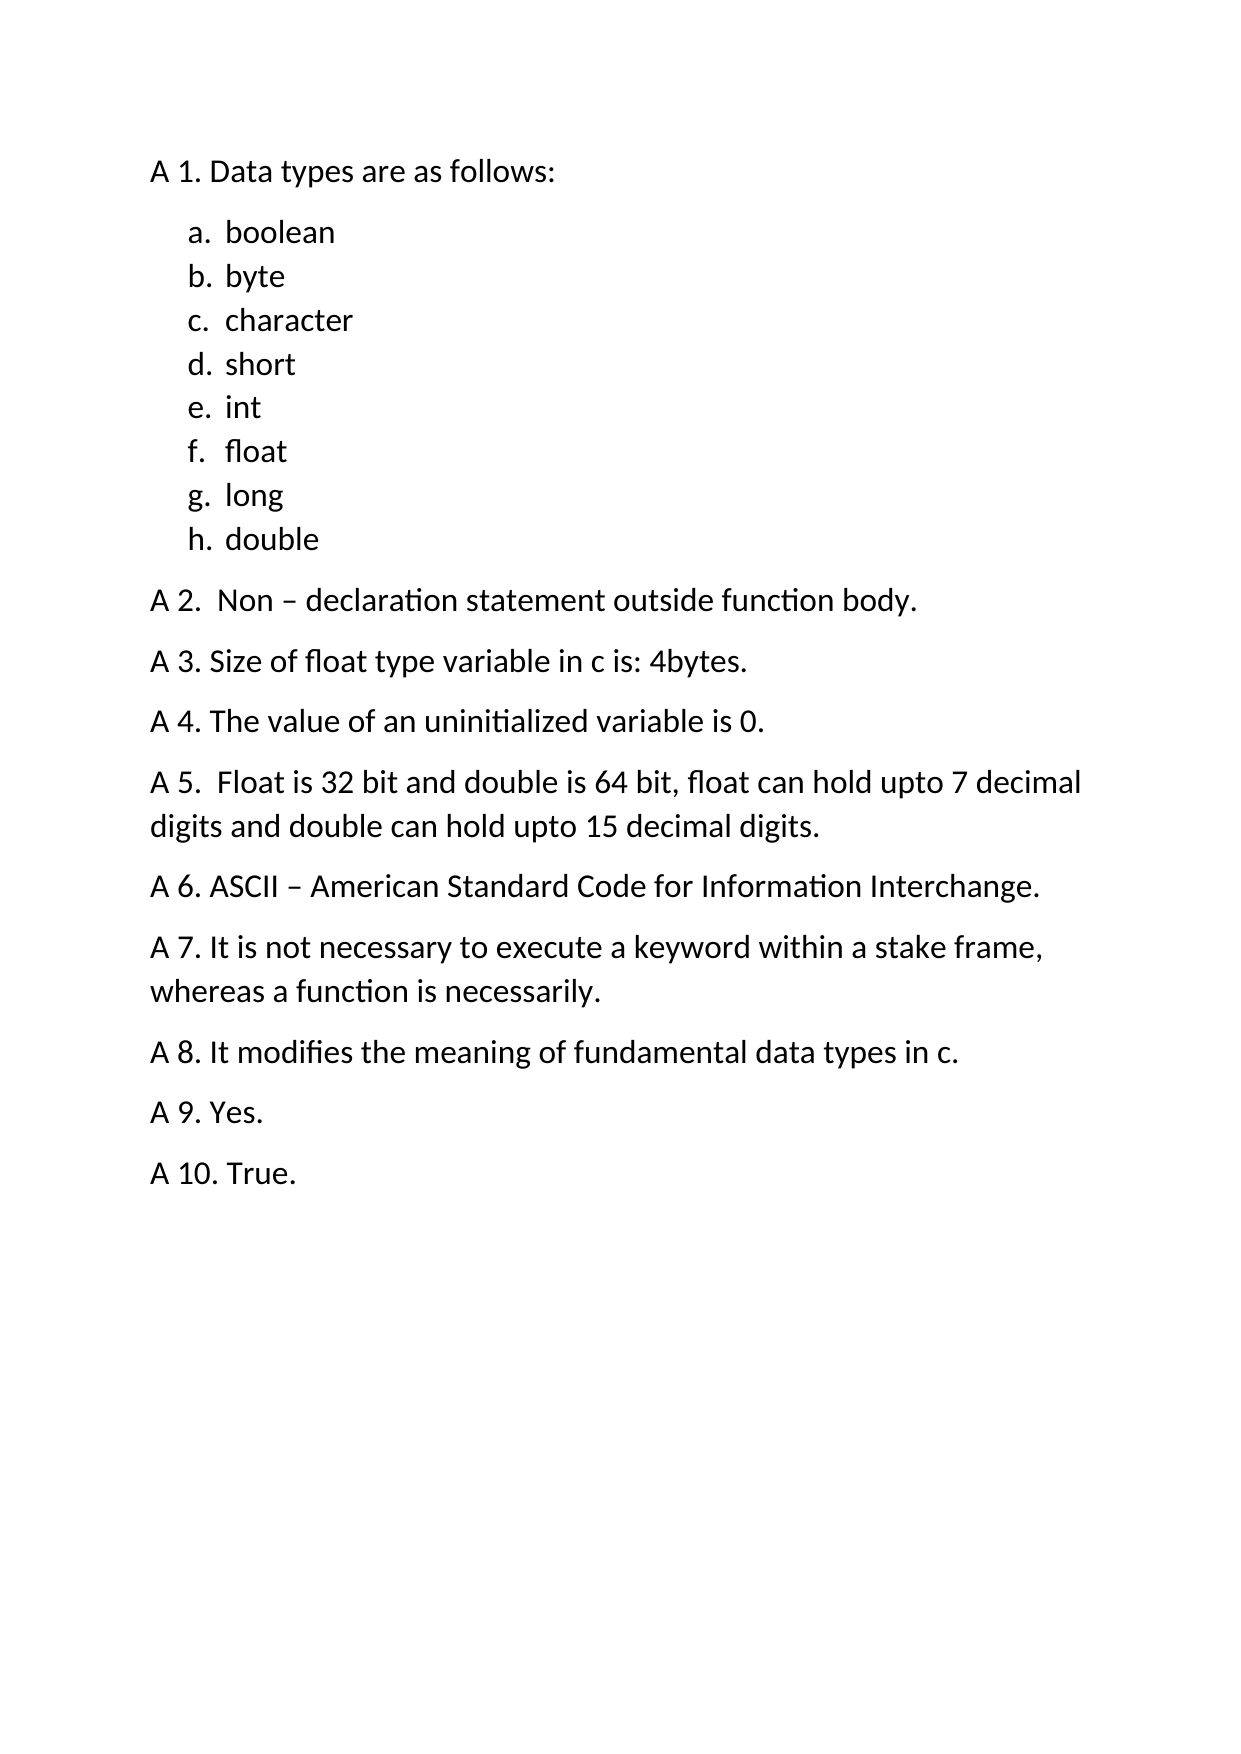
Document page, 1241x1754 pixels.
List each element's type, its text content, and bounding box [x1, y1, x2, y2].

text A 6. ASCII – American Standard Code for Information Interchange. [150, 865, 1090, 906]
text A 10. True. [150, 1152, 1090, 1193]
text A 5. Float is 32 bit and double is 64 bit, float can hold upto 7 decimal digits and double can hold upto 15 decimal digits. [150, 761, 1090, 846]
list double [187, 518, 1090, 559]
text A 9. Yes. [150, 1091, 1090, 1132]
text A 3. Size of float type variable in c is: 4bytes. [150, 639, 1090, 680]
text A 8. It modifies the meaning of fundamental data types in c. [150, 1031, 1090, 1071]
text A 4. The value of an uninitialized variable is 0. [150, 700, 1090, 741]
list short [187, 342, 1090, 383]
text A 1. Data types are as follows: [150, 150, 1090, 191]
text A 7. It is not necessary to execute a keyword within a stake frame, whereas a function is necessarily. [150, 926, 1090, 1011]
list boolean [187, 211, 1090, 251]
list character [187, 298, 1090, 339]
list byte [187, 254, 1090, 295]
list int [187, 386, 1090, 427]
text A 2. Non – declaration statement outside function body. [150, 579, 1090, 620]
list float [187, 430, 1090, 471]
list long [187, 474, 1090, 515]
